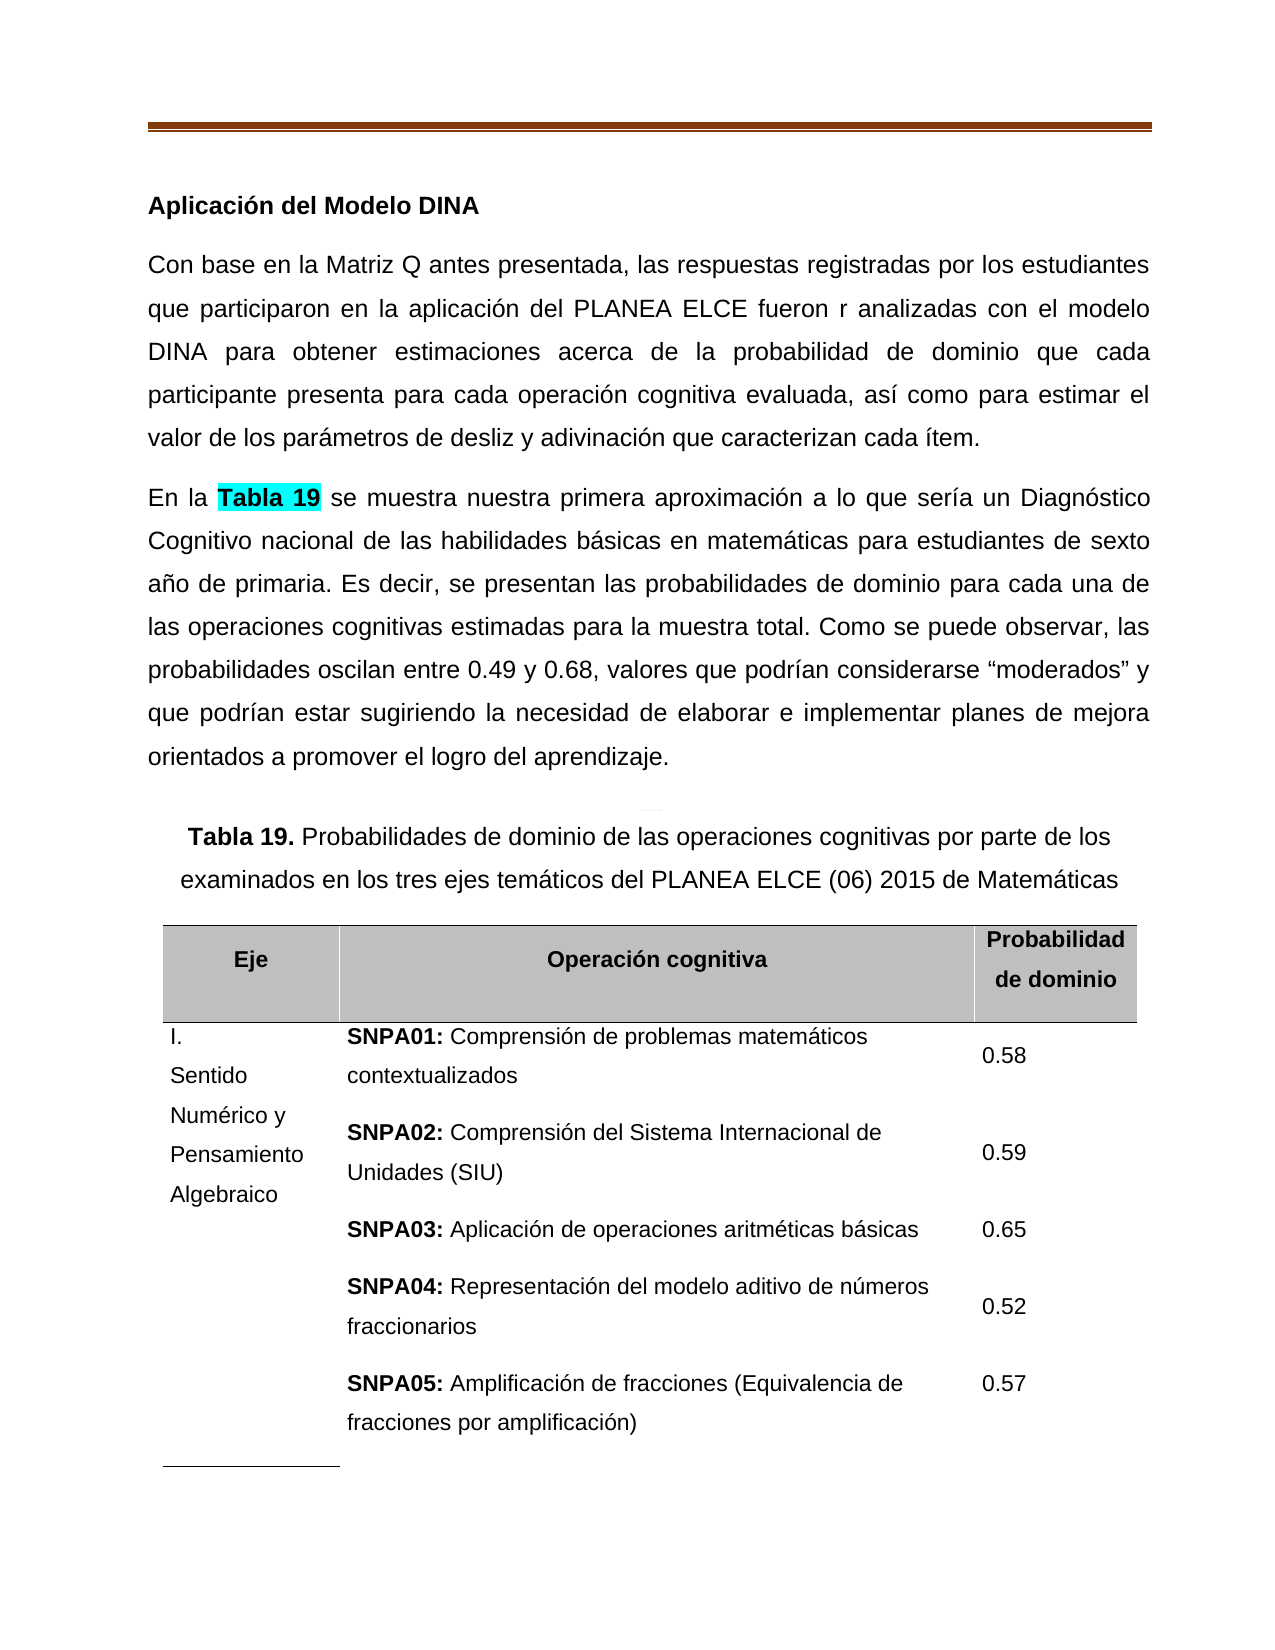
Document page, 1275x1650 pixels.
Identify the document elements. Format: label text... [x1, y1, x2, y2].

table_header Probabilidad de dominio [975, 926, 1137, 1022]
table_cell I. Sentido Numérico y Pensamiento Algebraico [163, 1023, 339, 1466]
table_cell 0.52 [975, 1272, 1137, 1369]
table_cell SNPA05: Amplificación de fracciones (Equivalencia de fracciones por amplificación) [340, 1369, 974, 1466]
table_cell SNPA02: Comprensión del Sistema Internacional de Unidades (SIU) [340, 1118, 974, 1215]
table_cell SNPA01: Comprensión de problemas matemáticos contextualizados [340, 1023, 974, 1118]
text Tabla 19. Probabilidades de dominio de las operaciones cognitivas por parte de los examinados en los tres ejes temáticos del PLANEA ELCE (06) 2015 de Matemáticas [148, 822, 1152, 894]
table_header Eje [163, 926, 339, 1022]
table_cell 0.65 [975, 1215, 1137, 1272]
text Con base en la Matriz Q antes presentada, las respuestas registradas por los estudiantes que participaron en la aplicación del PLANEA ELCE fueron r analizadas con el modelo DINA para obtener estimaciones acerca de la probabilidad de dominio que cada participante presenta para cada operación cognitiva evaluada, así como para estimar el valor de los parámetros de desliz y adivinación que caracterizan cada ítem. [148, 250, 1152, 452]
table_cell 0.58 [975, 1023, 1137, 1118]
table_header Operación cognitiva [340, 926, 974, 1022]
table_cell SNPA04: Representación del modelo aditivo de números fraccionarios [340, 1272, 974, 1369]
text Aplicación del Modelo DINA [148, 191, 1152, 219]
text En la Tabla 19 se muestra nuestra primera aproximación a lo que sería un Diagnóstico Cognitivo nacional de las habilidades básicas en matemáticas para estudiantes de sexto año de primaria. Es decir, se presentan las probabilidades de dominio para cada una de las operaciones cognitivas estimadas para la muestra total. Como se puede observar, las probabilidades oscilan entre 0.49 y 0.68, valores que podrían considerarse “moderados” y que podrían estar sugiriendo la necesidad de elaborar e implementar planes de mejora orientados a promover el logro del aprendizaje. [148, 483, 1152, 770]
table_cell 0.59 [975, 1118, 1137, 1215]
table_cell SNPA03: Aplicación de operaciones aritméticas básicas [340, 1215, 974, 1272]
table_cell 0.57 [975, 1369, 1137, 1466]
